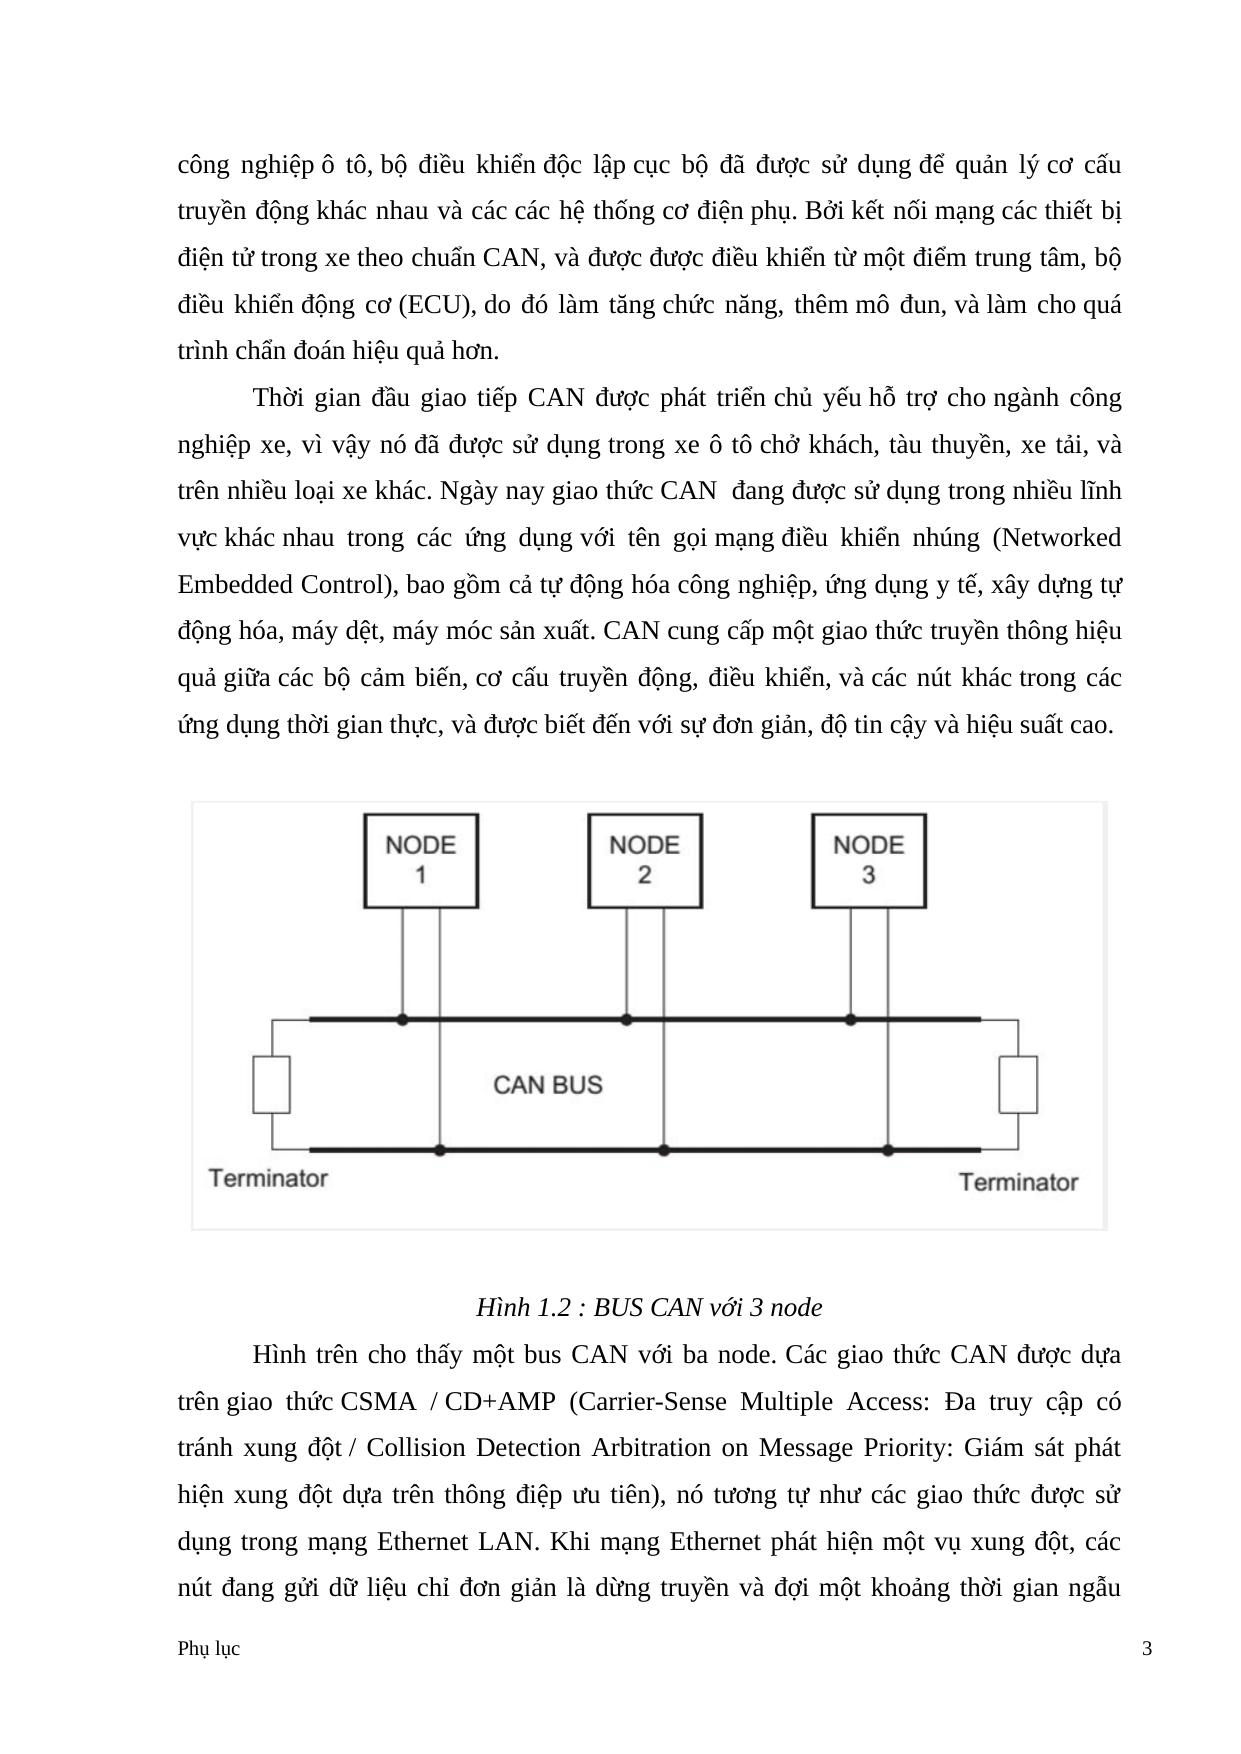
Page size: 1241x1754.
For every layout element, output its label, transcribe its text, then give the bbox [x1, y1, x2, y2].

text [177, 148, 1122, 366]
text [177, 1338, 1122, 1602]
picture [191, 801, 1109, 1231]
text Thời gian đầu giao tiếp CAN được phát triển chủ yếu hỗ trợ cho ngành công nghiệp xe, vì vậy nó đã được sử dụng trong xe ô tô chở khách, tàu thuyền, xe tải, và trên nhiều loại xe khác. Ngày nay giao thức CAN đang được sử dụng trong nhiều lĩnh vực khác nhau trong các ứng dụng với tên gọi mạng điều khiển nhúng (Networked Embedded Control), bao gồm cả tự động hóa công nghiệp, ứng dụng y tế, xây dựng tự động hóa, máy dệt, máy móc sản xuất. CAN cung cấp một giao thức truyền thông hiệu quả giữa các bộ cảm biến, cơ cấu truyền động, điều khiển, và các nút khác trong các ứng dụng thời gian thực, và được biết đến với sự đơn giản, độ tin cậy và hiệu suất cao. [177, 381, 1122, 739]
text Hình 1.2 : BUS CAN với 3 node [177, 1291, 1122, 1322]
